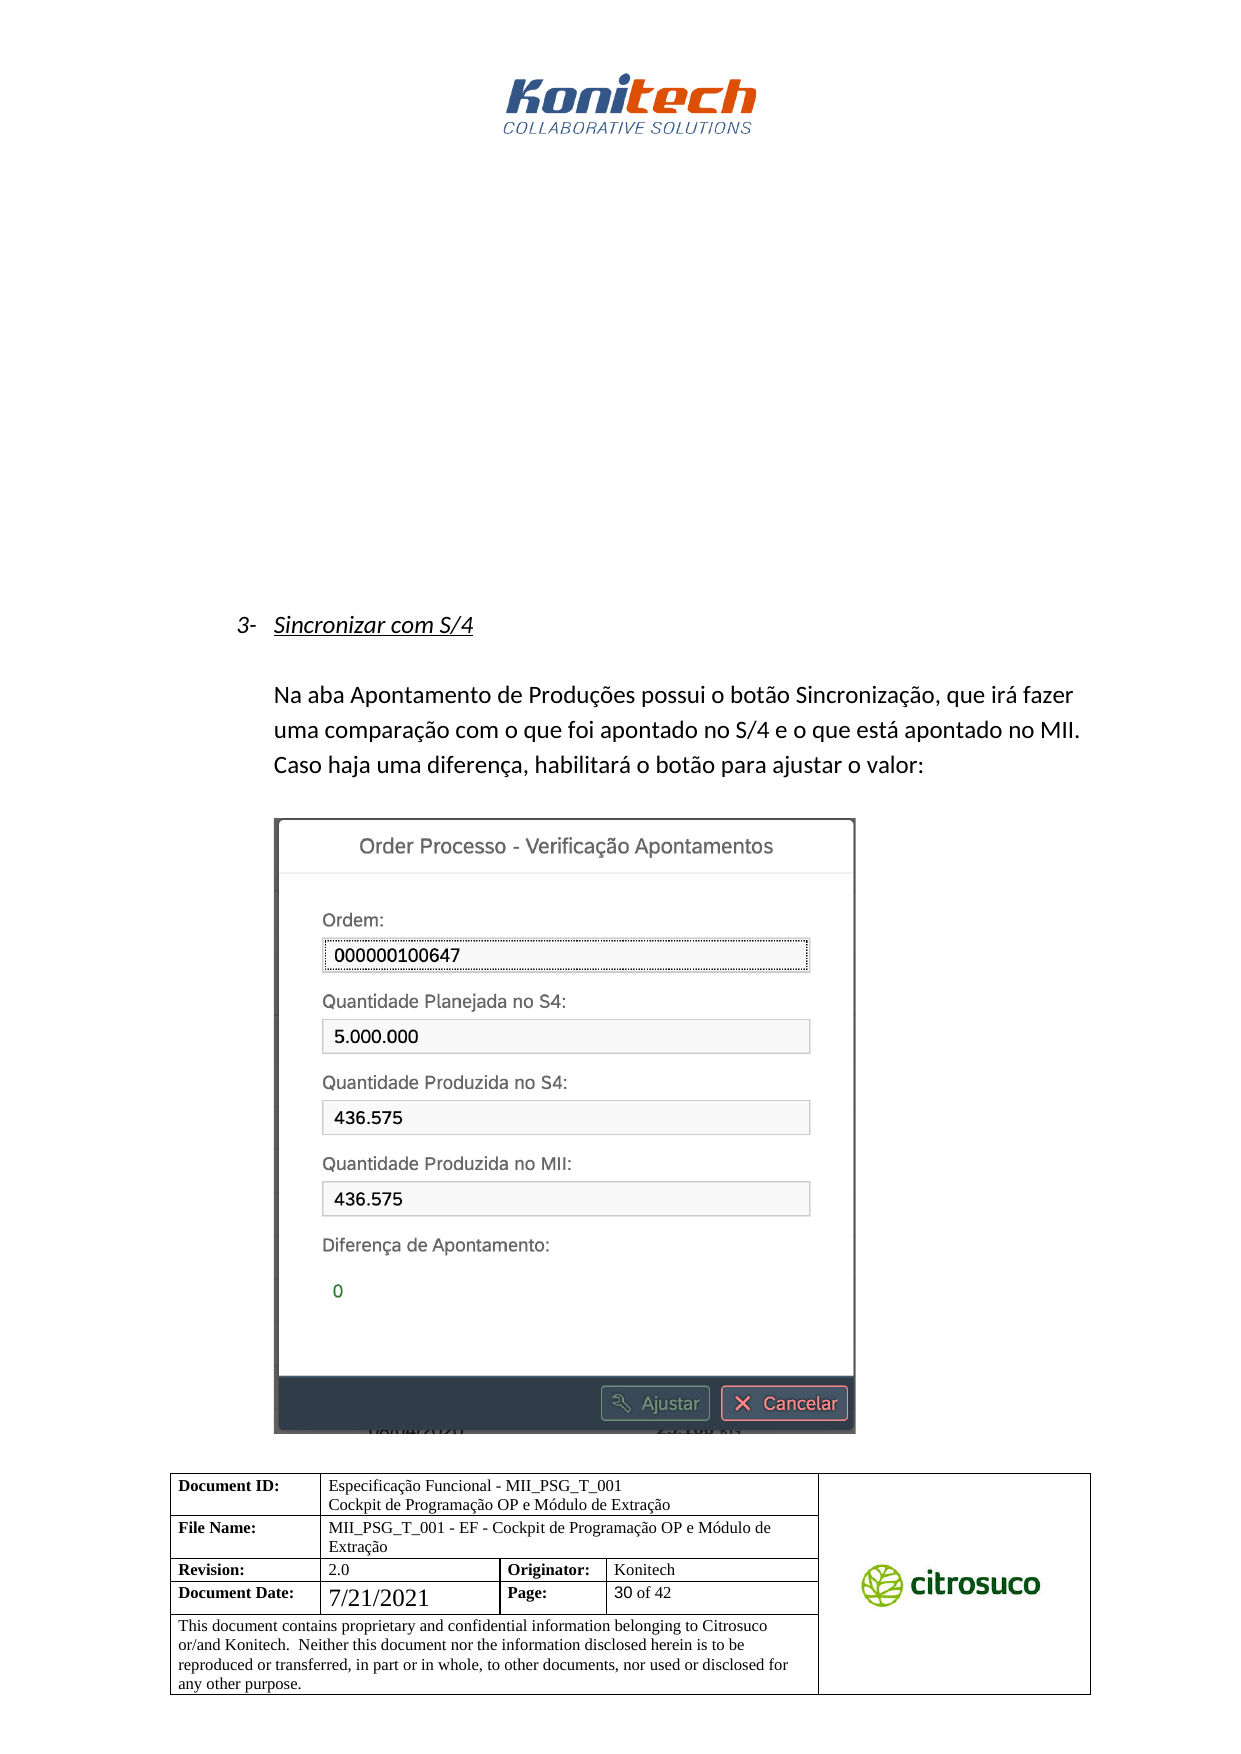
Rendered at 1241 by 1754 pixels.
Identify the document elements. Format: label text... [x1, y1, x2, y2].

picture [503, 73, 757, 134]
picture [273, 818, 856, 1434]
picture [833, 1519, 1081, 1650]
